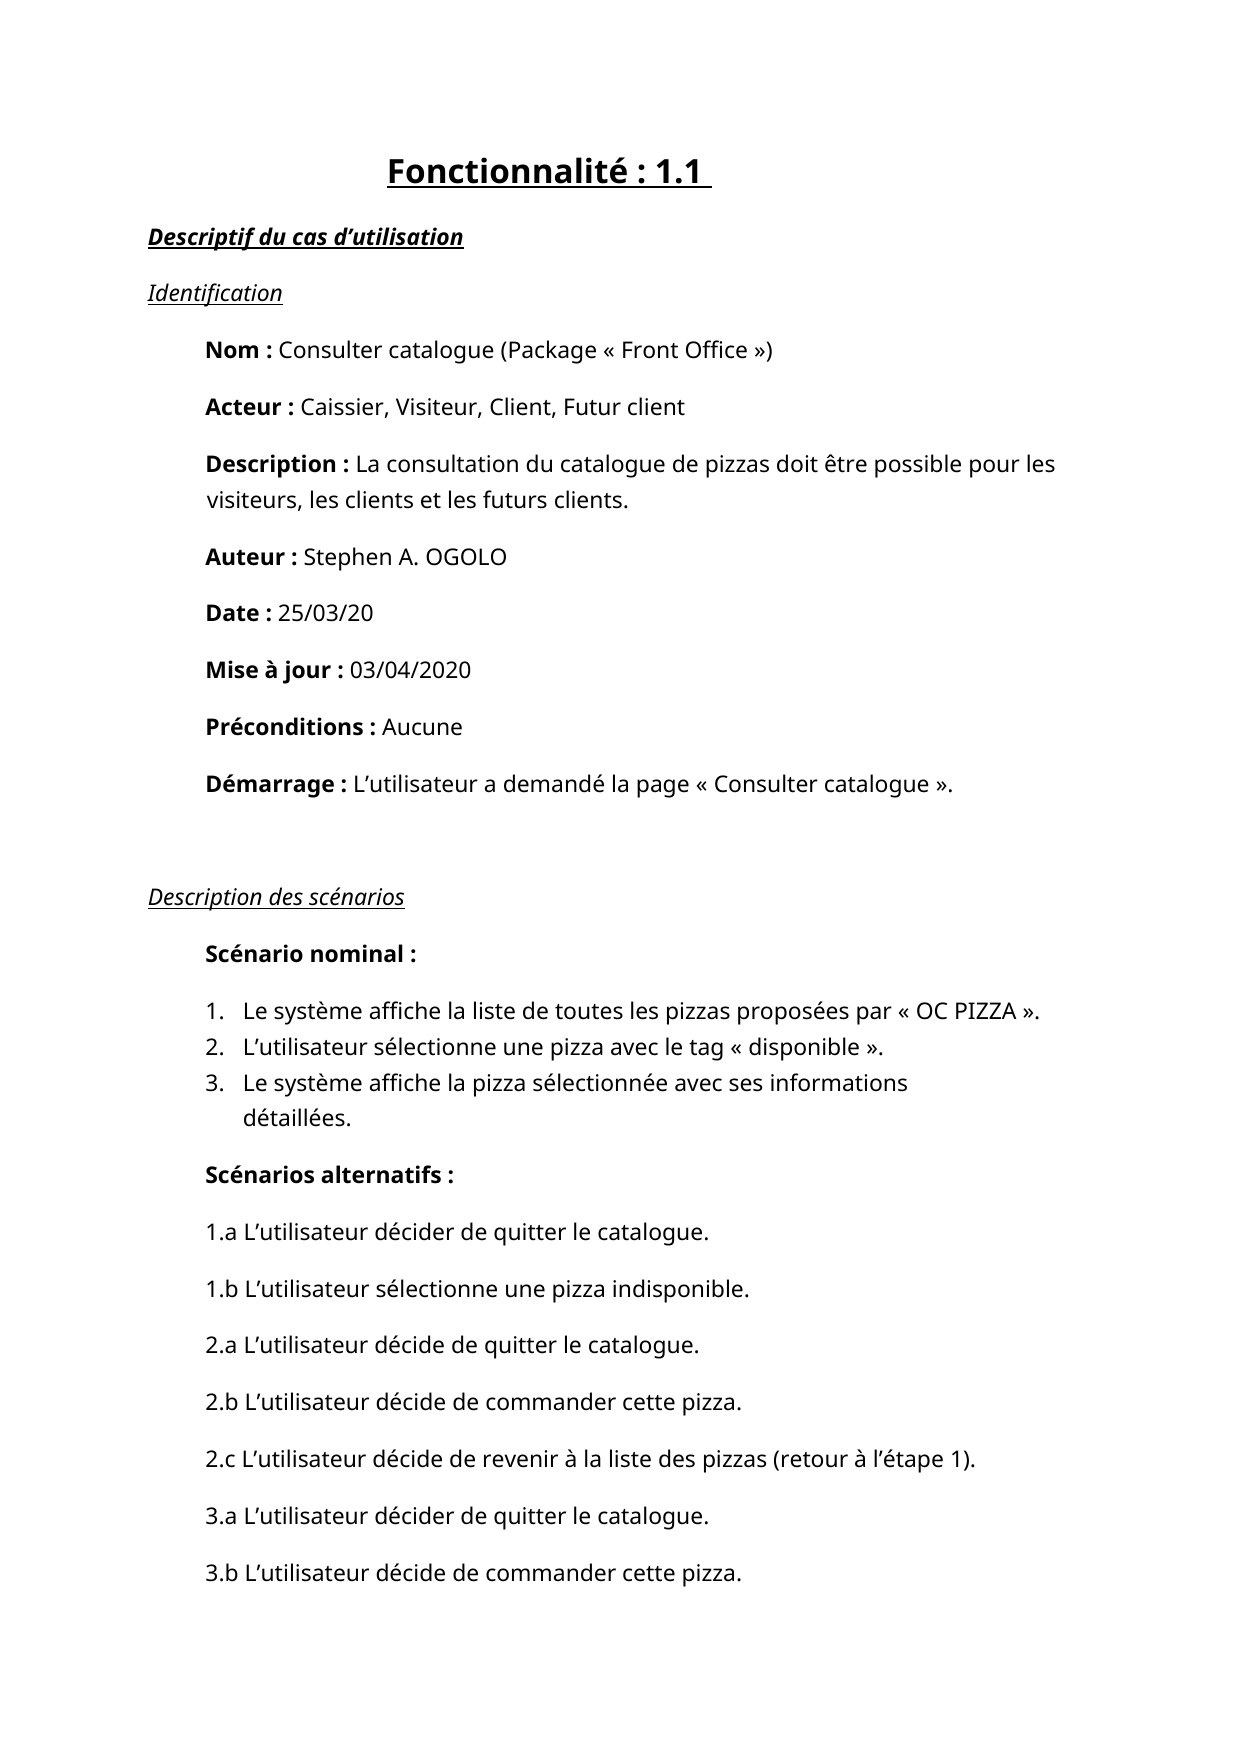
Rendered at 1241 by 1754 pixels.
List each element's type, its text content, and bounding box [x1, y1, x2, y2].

text Auteur : Stephen A. OGOLO [148, 540, 1093, 572]
text Préconditions : Aucune [148, 711, 1093, 742]
text Descriptif du cas d’utilisation [148, 221, 1093, 252]
list L’utilisateur sélectionne une pizza avec le tag « disponible ». [205, 1031, 974, 1062]
list Le système affiche la pizza sélectionnée avec ses informations détaillées. [205, 1066, 974, 1134]
text 2.a L’utilisateur décide de quitter le catalogue. [148, 1329, 1093, 1361]
text Nom : Consulter catalogue (Package « Front Office ») [204, 334, 1093, 365]
text 3.a L’utilisateur décider de quitter le catalogue. [148, 1500, 1093, 1531]
text 1.b L’utilisateur sélectionne une pizza indisponible. [148, 1273, 1093, 1304]
text Démarrage : L’utilisateur a demandé la page « Consulter catalogue ». [148, 767, 1093, 799]
text 2.c L’utilisateur décide de revenir à la liste des pizzas (retour à l’étape 1). [148, 1443, 1093, 1474]
text Mise à jour : 03/04/2020 [148, 654, 1093, 685]
text Identification [148, 277, 1093, 309]
text Description des scénarios [148, 881, 1093, 912]
text Scénarios alternatifs : [148, 1159, 1093, 1190]
text Date : 25/03/20 [148, 597, 1093, 628]
text Scénario nominal : [148, 938, 1093, 969]
text 2.b L’utilisateur décide de commander cette pizza. [148, 1386, 1093, 1417]
text 1.a L’utilisateur décider de quitter le catalogue. [148, 1216, 1093, 1247]
text 3.b L’utilisateur décide de commander cette pizza. [148, 1557, 1093, 1588]
text Acteur : Caissier, Visiteur, Client, Futur client [148, 391, 1093, 422]
list Le système affiche la liste de toutes les pizzas proposées par « OC PIZZA ». [205, 994, 1093, 1026]
text Fonctionnalité : 1.1 [148, 148, 1093, 193]
text Description : La consultation du catalogue de pizzas doit être possible pour les visiteurs, les clients et les futurs clients. [205, 448, 1093, 515]
